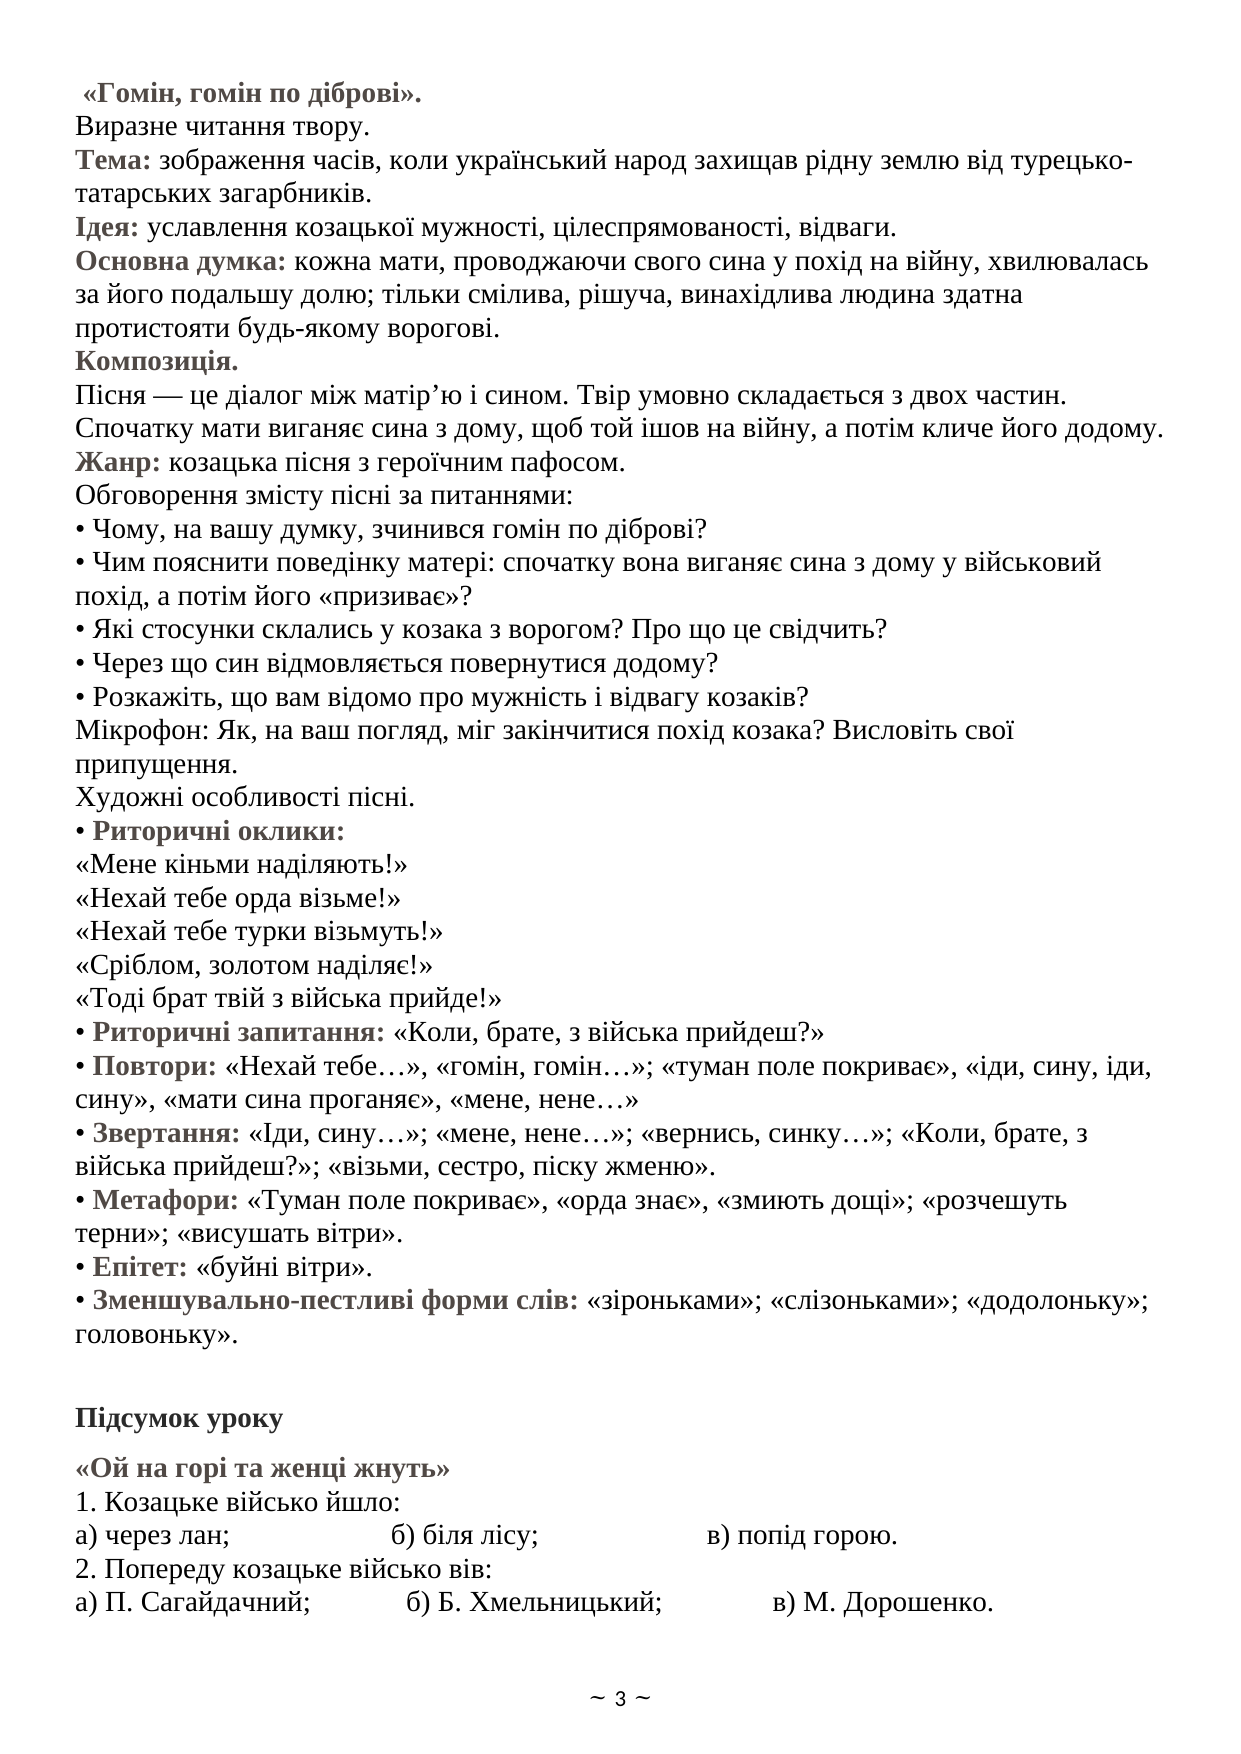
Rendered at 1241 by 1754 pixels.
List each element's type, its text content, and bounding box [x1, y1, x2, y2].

text Обговорення змісту пісні за питаннями: • Чому, на вашу думку, зчинився гомін по діброві? • Чим пояснити поведінку матері: спочатку вона виганяє сина з дому у військовий похід, а потім його «призиває»? • Які стосунки склались у козака з ворогом? Про що це свідчить? • Через що син відмовляється повернутися додому? • Розкажіть, що вам відомо про мужність і відвагу козаків? Мікрофон: Як, на ваш погляд, міг закінчитися похід козака? Висловіть свої припущення. [75, 477, 1165, 779]
text Підсумок уроку [75, 1400, 1165, 1433]
text «Ой на горі та женці жнуть» [75, 1450, 1165, 1484]
text 1. Козацьке військо йшло: а) через лан; б) біля лісу; в) попід горою. [75, 1484, 1165, 1551]
text Композиція. Пісня — це діалог між матір’ю і сином. Твір умовно складається з двох частин. Спочатку мати виганяє сина з дому, щоб той ішов на війну, а потім кличе його додому. [75, 343, 1165, 444]
text Виразне читання твору. [75, 108, 1165, 142]
text 2. Попереду козацьке військо вів: а) П. Сагайдачний; б) Б. Хмельницький; в) М. Дорошенко. [75, 1551, 1165, 1618]
text Художні особливості пісні. • Риторичні оклики: «Мене кіньми наділяють!» «Нехай тебе орда візьме!» «Нехай тебе турки візьмуть!» «Сріблом, золотом наділяє!» «Тоді брат твій з війська прийде!» • Риторичні запитання: «Коли, брате, з війська прийдеш?» • Повтори: «Нехай тебе…», «гомін, гомін…»; «туман поле покриває», «іди, сину, іди, сину», «мати сина проганяє», «мене, нене…» • Звертання: «Іди, сину…»; «мене, нене…»; «вернись, синку…»; «Коли, брате, з війська прийдеш?»; «візьми, сестро, піску жменю». • Метафори: «Туман поле покриває», «орда знає», «змиють дощі»; «розчешуть терни»; «висушать вітри». • Епітет: «буйні вітри». • Зменшувально-пестливі форми слів: «зіроньками»; «слізоньками»; «додолоньку»; головоньку». [75, 779, 1165, 1349]
text Ідея: уславлення козацької мужності, цілеспрямованості, відваги. [75, 209, 1165, 243]
text «Гомін, гомін по діброві». [75, 75, 1165, 108]
text Основна думка: кожна мати, проводжаючи свого сина у похід на війну, хвилювалась за його подальшу долю; тільки смілива, рішуча, винахідлива людина здатна протистояти будь-якому ворогові. [75, 243, 1165, 343]
text Жанр: козацька пісня з героїчним пафосом. [75, 444, 1165, 477]
text Тема: зображення часів, коли український народ захищав рідну землю від турецько-татарських загарбників. [75, 142, 1165, 209]
